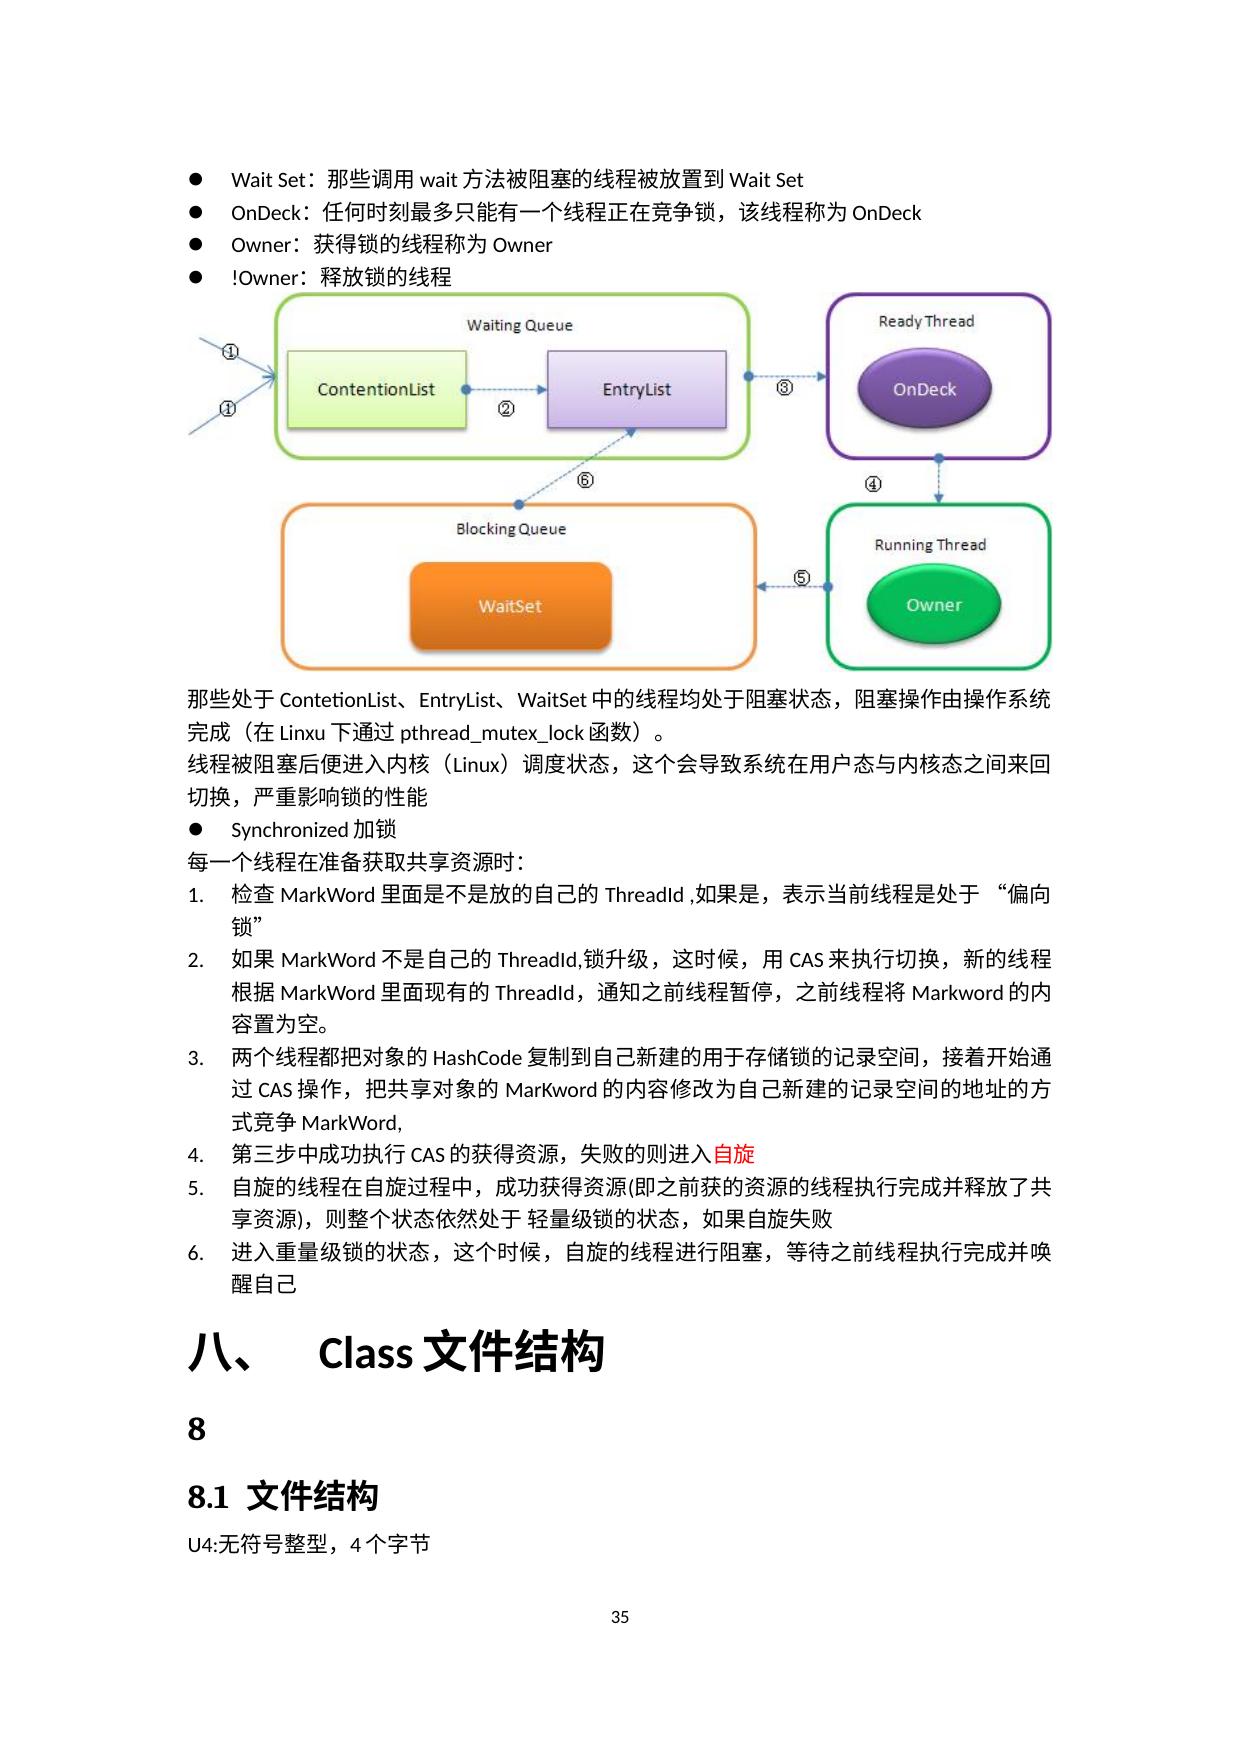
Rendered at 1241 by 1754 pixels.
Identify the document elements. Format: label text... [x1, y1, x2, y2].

list 进入重量级锁的状态，这个时候，自旋的线程进行阻塞，等待之前线程执行完成并唤醒自己 [187, 1234, 1053, 1299]
list Wait Set：那些调用wait方法被阻塞的线程被放置到Wait Set [187, 162, 1053, 194]
list Owner：获得锁的线程称为Owner [187, 227, 1053, 259]
list OnDeck：任何时刻最多只能有一个线程正在竞争锁，该线程称为OnDeck [187, 194, 1053, 227]
text 每一个线程在准备获取共享资源时： [187, 844, 1053, 877]
text U4:无符号整型，4个字节 [187, 1527, 1053, 1559]
list !Owner：释放锁的线程 [187, 259, 1053, 292]
picture [187, 292, 1053, 672]
list 如果MarkWord不是自己的ThreadId,锁升级，这时候，用CAS来执行切换，新的线程根据MarkWord里面现有的ThreadId，通知之前线程暂停，之前线程将Markword的内容置为空。 [187, 942, 1053, 1039]
subtitle Class文件结构 [187, 1299, 1053, 1397]
subtitle 文件结构 [187, 1462, 1053, 1527]
text 线程被阻塞后便进入内核（Linux）调度状态，这个会导致系统在用户态与内核态之间来回切换，严重影响锁的性能 [187, 747, 1053, 812]
list Synchronized加锁 [187, 812, 1053, 844]
list 检查MarkWord里面是不是放的自己的ThreadId ,如果是，表示当前线程是处于 “偏向锁” [187, 877, 1053, 942]
list 两个线程都把对象的HashCode复制到自己新建的用于存储锁的记录空间，接着开始通过CAS操作，把共享对象的MarKword的内容修改为自己新建的记录空间的地址的方式竞争MarkWord, [187, 1039, 1053, 1137]
list 第三步中成功执行CAS的获得资源，失败的则进入自旋 [187, 1137, 1053, 1169]
list 自旋的线程在自旋过程中，成功获得资源(即之前获的资源的线程执行完成并释放了共享资源)，则整个状态依然处于 轻量级锁的状态，如果自旋失败 [187, 1169, 1053, 1234]
text 那些处于ContetionList、EntryList、WaitSet中的线程均处于阻塞状态，阻塞操作由操作系统完成（在Linxu下通过pthread_mutex_lock函数）。 [187, 682, 1053, 747]
